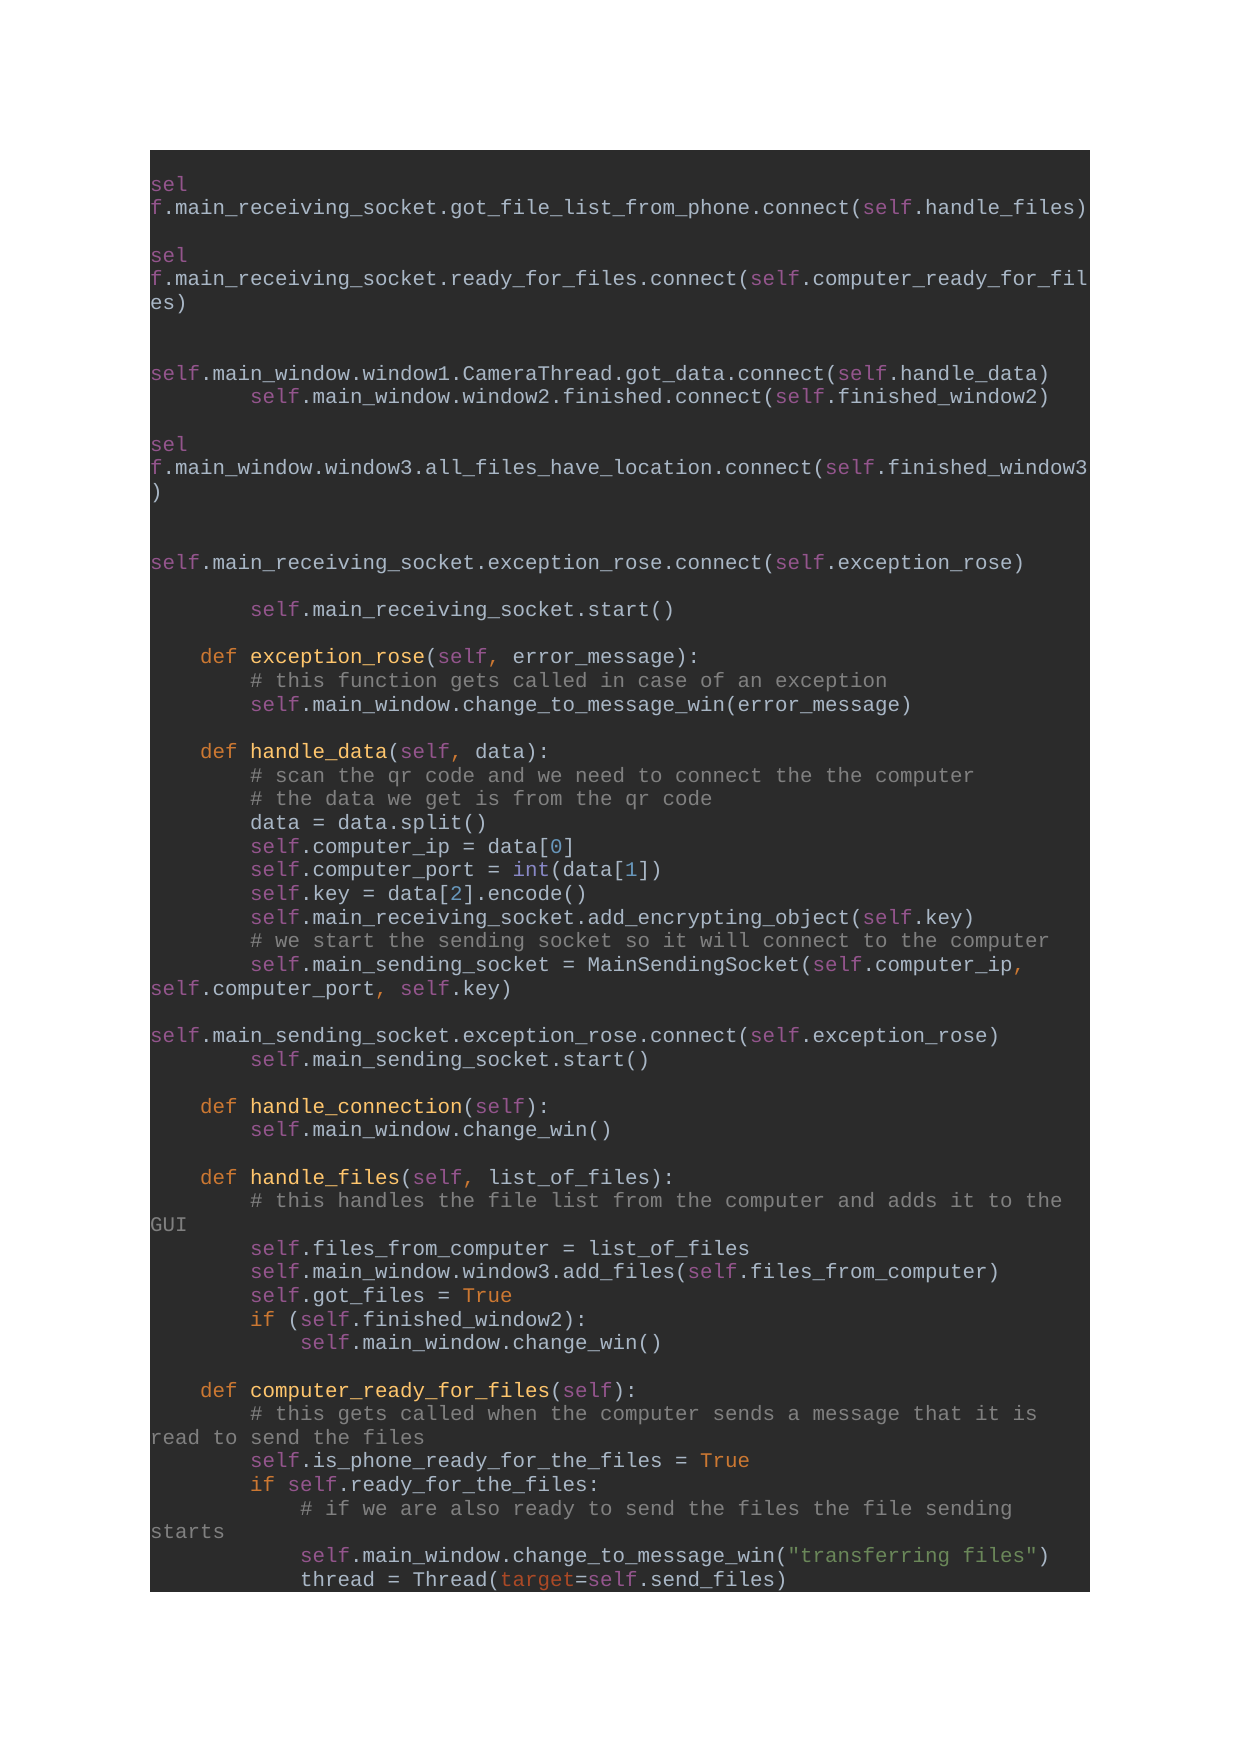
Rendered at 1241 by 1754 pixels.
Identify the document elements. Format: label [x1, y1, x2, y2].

text [150, 150, 1090, 1592]
